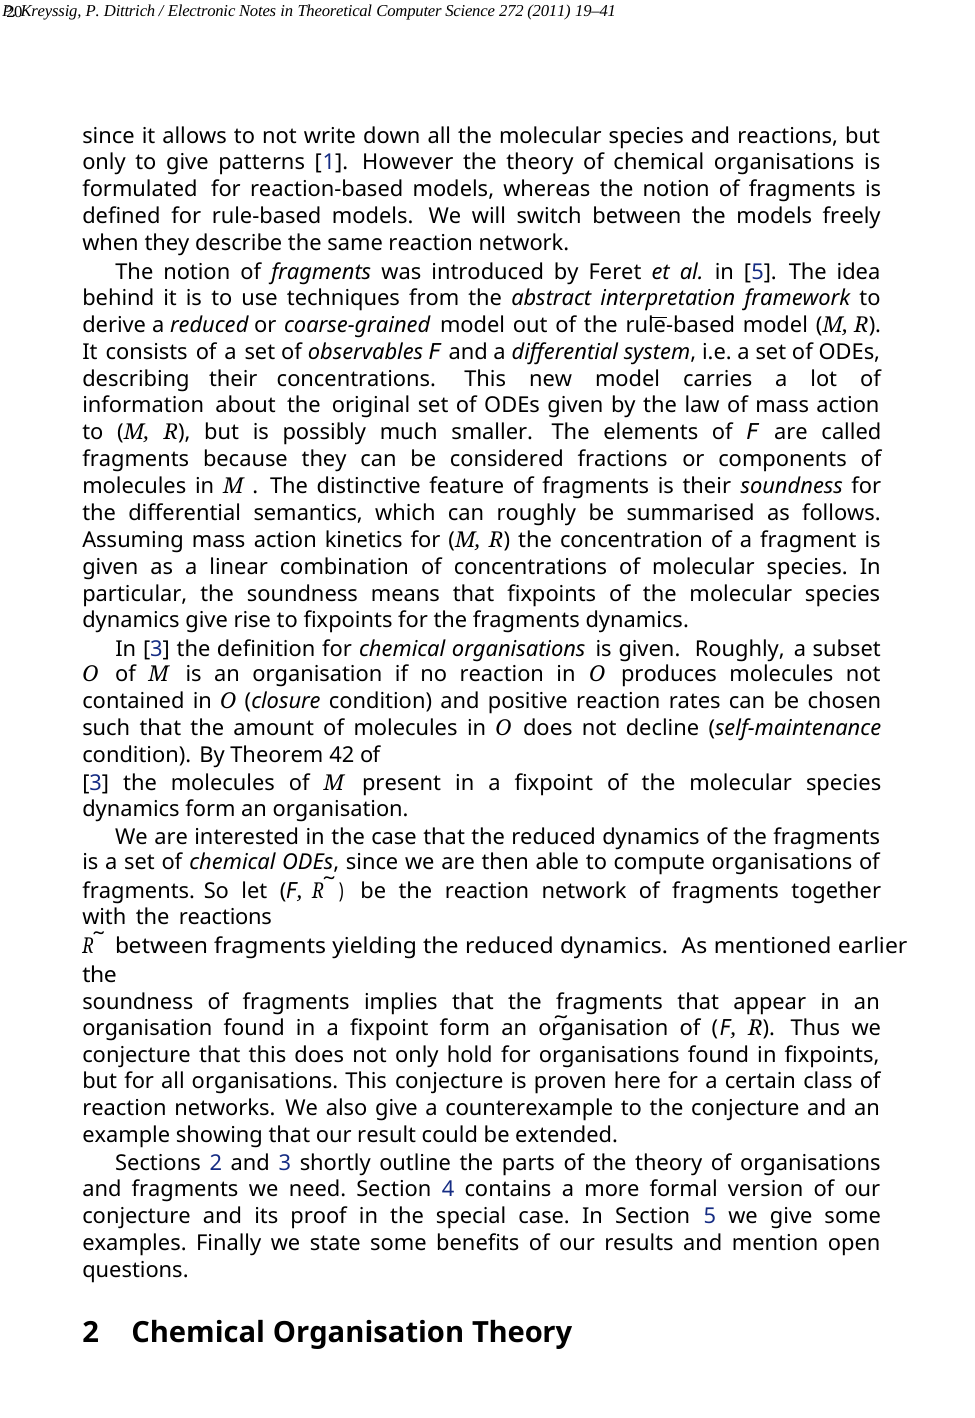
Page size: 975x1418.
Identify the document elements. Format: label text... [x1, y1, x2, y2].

subtitle Chemical Organisation Theory [82, 1311, 927, 1351]
text R˜ between fragments yielding the reduced dynamics. As mentioned earlier the [82, 931, 927, 988]
text Sections 2 and 3 shortly outline the parts of the theory of organisations and fragments we need. Section 4 contains a more formal version of our conjecture and its proof in the special case. In Section 5 we give some examples. Finally we state some benefits of our results and mention open questions. [82, 1149, 881, 1284]
text since it allows to not write down all the molecular species and reactions, but only to give patterns [1]. However the theory of chemical organisations is formulated for reaction-based models, whereas the notion of fragments is defined for rule-based models. We will switch between the models freely when they describe the same reaction network. [82, 122, 881, 257]
text [3] the molecules of M present in a fixpoint of the molecular species dynamics form an organisation. [82, 769, 881, 822]
text The notion of fragments was introduced by Feret et al. in [5]. The idea behind it is to use techniques from the abstract interpretation framework to derive a reduced or coarse-grained model out of the rule-based model (M, R). It consists of a set of observables F and a differential system, i.e. a set of ODEs, describing their concentrations. This new model carries a lot of information about the original set of ODEs given by the law of mass action to (M, R), but is possibly much smaller. The elements of F are called fragments because they can be considered fractions or components of molecules in M . The distinctive feature of fragments is their soundness for the differential semantics, which can roughly be summarised as follows. Assuming mass action kinetics for (M, R) the concentration of a fragment is given as a linear combination of concentrations of molecular species. In particular, the soundness means that fixpoints of the molecular species dynamics give rise to fixpoints for the fragments dynamics. [82, 258, 881, 634]
text We are interested in the case that the reduced dynamics of the fragments is a set of chemical ODEs, since we are then able to compute organisations of fragments. So let (F, R˜) be the reaction network of fragments together with the reactions [82, 824, 881, 931]
text soundness of fragments implies that the fragments that appear in an organisation found in a fixpoint form an organisation of (F, R). Thus we conjecture that this does not only hold for organisations found in fixpoints, but for all organisations. This conjecture is proven here for a certain class of reaction networks. We also give a counterexample to the conjecture and an example showing that our result could be extended. [82, 988, 881, 1149]
text In [3] the definition for chemical organisations is given. Roughly, a subset O of M is an organisation if no reaction in O produces molecules not contained in O (closure condition) and positive reaction rates can be chosen such that the amount of molecules in O does not decline (self-maintenance condition). By Theorem 42 of [82, 634, 881, 769]
